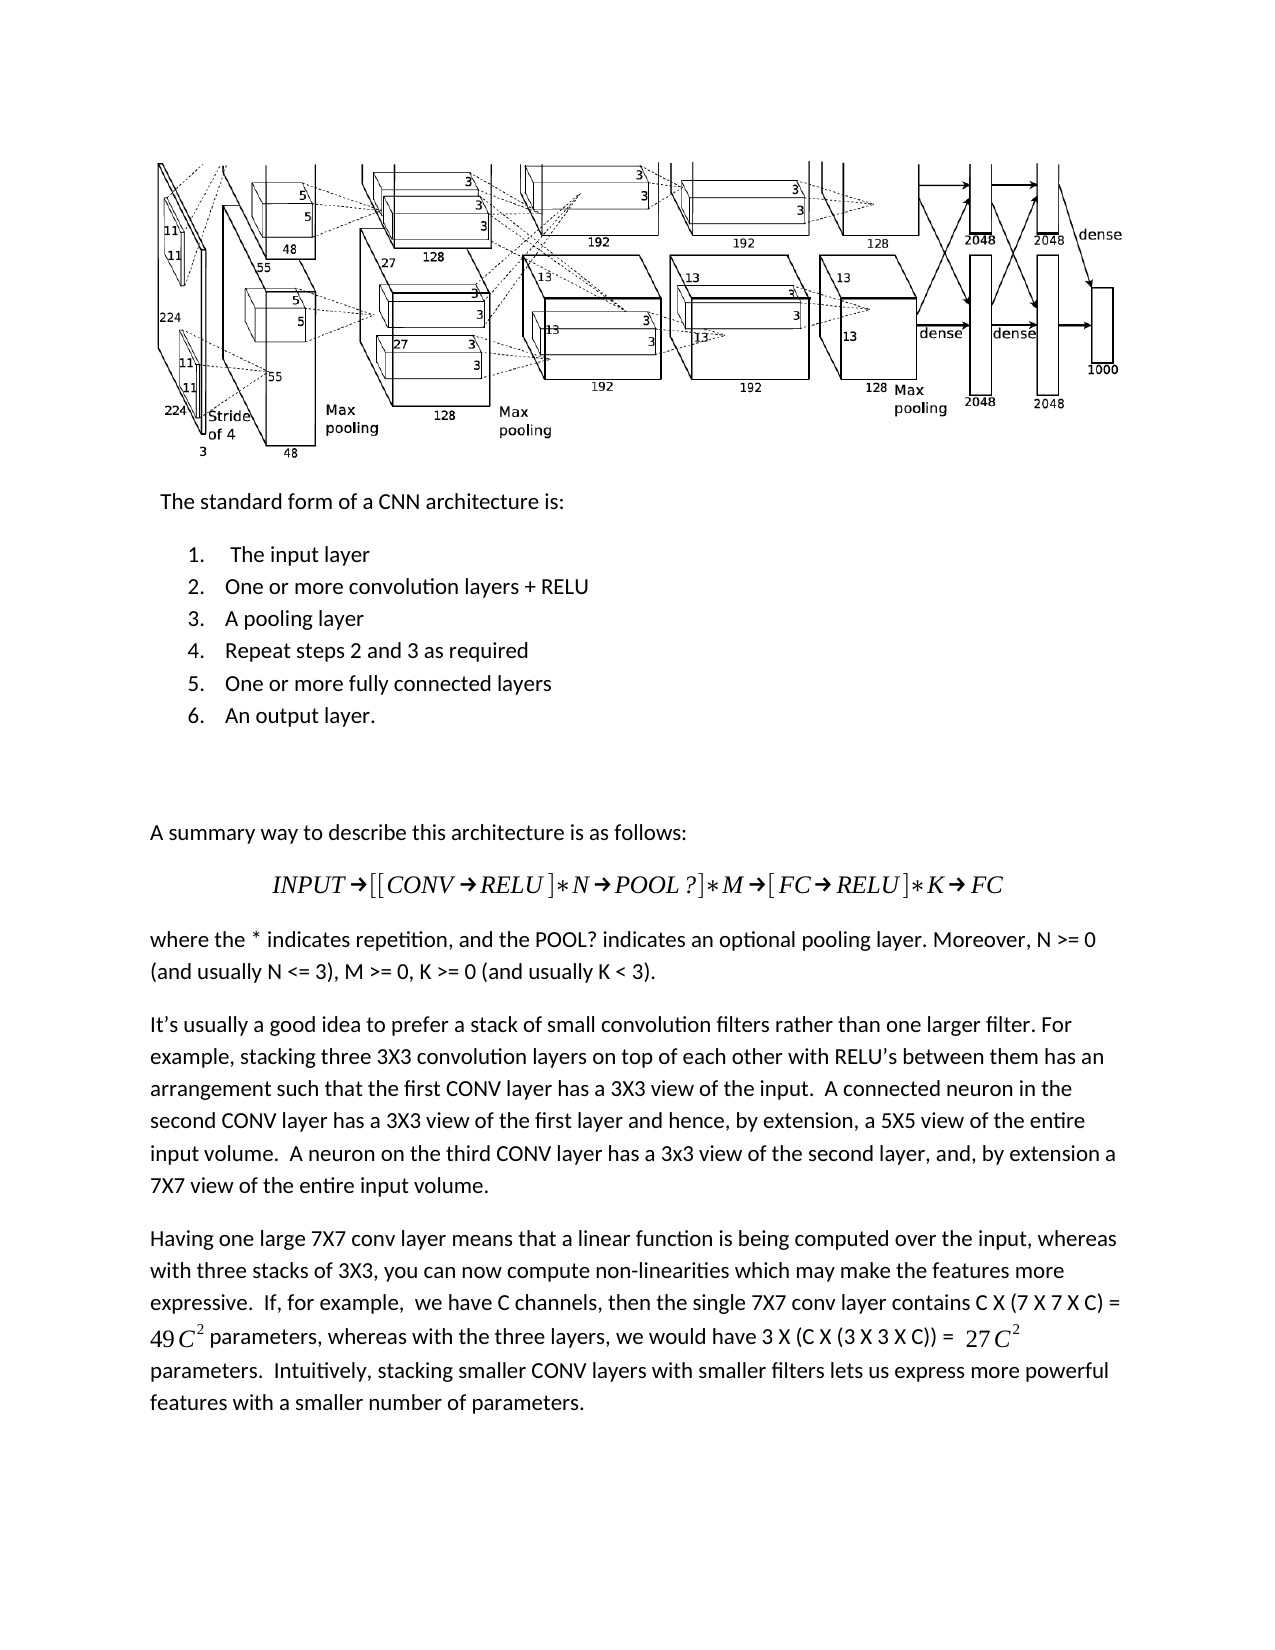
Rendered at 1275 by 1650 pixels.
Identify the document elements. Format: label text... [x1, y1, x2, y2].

text A summary way to describe this architecture is as follows: [150, 818, 1125, 846]
list One or more fully connected layers [187, 669, 1125, 697]
text Having one large 7X7 conv layer means that a linear function is being computed over the input, whereas with three stacks of 3X3, you can now compute non-linearities which may make the features more expressive. If, for example, we have C channels, then the single 7X7 conv layer contains C X (7 X 7 X C) = parameters, whereas with the three layers, we would have 3 X (C X (3 X 3 X C)) = parameters. Intuitively, stacking smaller CONV layers with smaller filters lets us express more powerful features with a smaller number of parameters. [150, 1224, 1125, 1416]
list A pooling layer [187, 604, 1125, 632]
picture [150, 150, 1125, 462]
list An output layer. [187, 701, 1125, 729]
text where the * indicates repetition, and the POOL? indicates an optional pooling layer. Moreover, N >= 0 (and usually N <= 3), M >= 0, K >= 0 (and usually K < 3). [150, 925, 1125, 985]
list One or more convolution layers + RELU [187, 572, 1125, 600]
text It’s usually a good idea to prefer a stack of small convolution filters rather than one larger filter. For example, stacking three 3X3 convolution layers on top of each other with RELU’s between them has an arrangement such that the first CONV layer has a 3X3 view of the input. A connected neuron in the second CONV layer has a 3X3 view of the first layer and hence, by extension, a 5X5 view of the entire input volume. A neuron on the third CONV layer has a 3x3 view of the second layer, and, by extension a 7X7 view of the entire input volume. [150, 1010, 1125, 1199]
list Repeat steps 2 and 3 as required [187, 637, 1125, 665]
list The input layer [187, 540, 1125, 568]
text The standard form of a CNN architecture is: [150, 487, 1125, 515]
